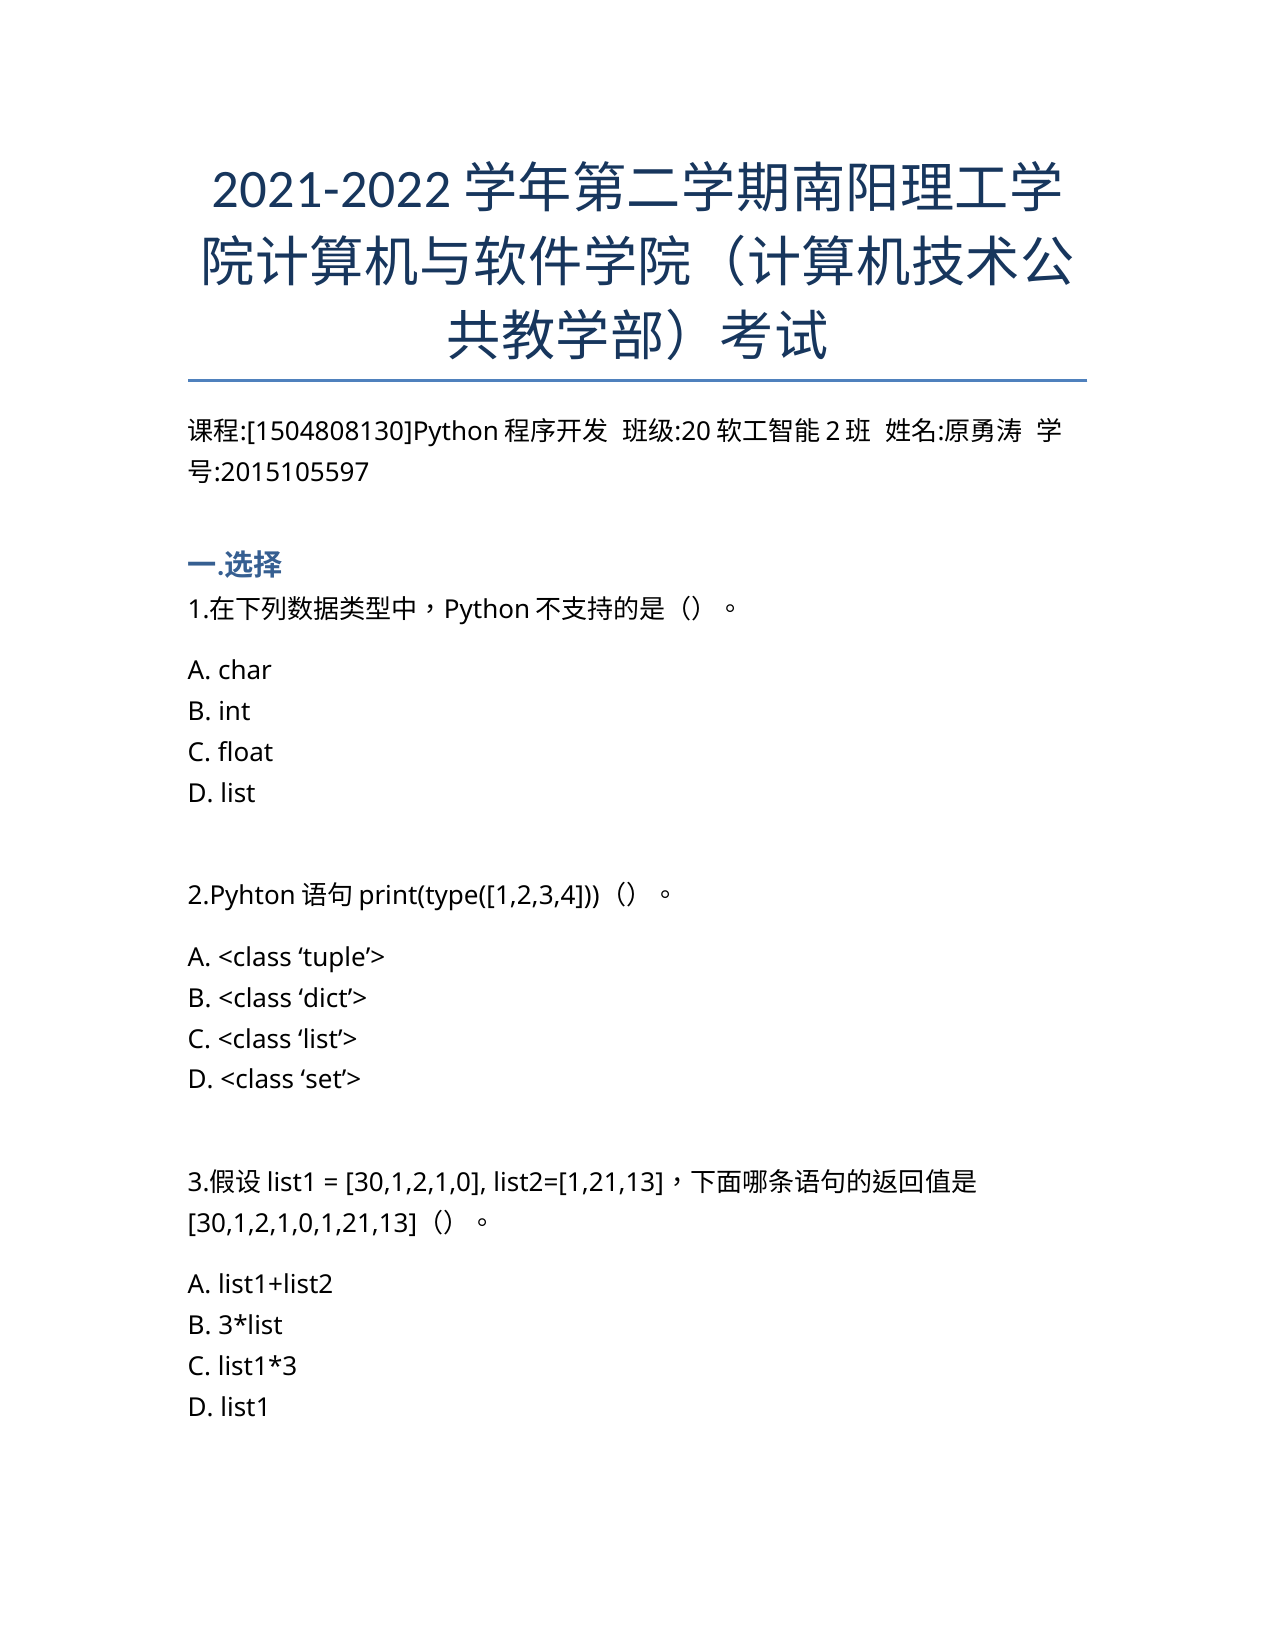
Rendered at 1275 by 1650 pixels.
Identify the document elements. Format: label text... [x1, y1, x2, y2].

text 2.Pyhton语句print(type([1,2,3,4]))（）。 [187, 877, 1087, 912]
text A. char B. int C. float D. list [187, 652, 1087, 851]
text 3.假设list1 = [30,1,2,1,0], list2=[1,21,13]，下面哪条语句的返回值是[30,1,2,1,0,1,21,13]（）。 [187, 1163, 1087, 1240]
text 课程:[1504808130]Python程序开发 班级:20软工智能2班 姓名:原勇涛 学号:2015105597 [187, 413, 1087, 489]
text A. list1+list2 B. 3*list C. list1*3 D. list1 [187, 1266, 1087, 1465]
title 2021-2022学年第二学期南阳理工学院计算机与软件学院（计算机技术公共教学部）考试 [187, 150, 1087, 382]
subtitle 一.选择 [187, 544, 1087, 584]
text A. <class ‘tuple’> B. <class ‘dict’> C. <class ‘list’> D. <class ‘set’> [187, 938, 1087, 1137]
text 1.在下列数据类型中，Python不支持的是（）。 [187, 590, 1087, 626]
